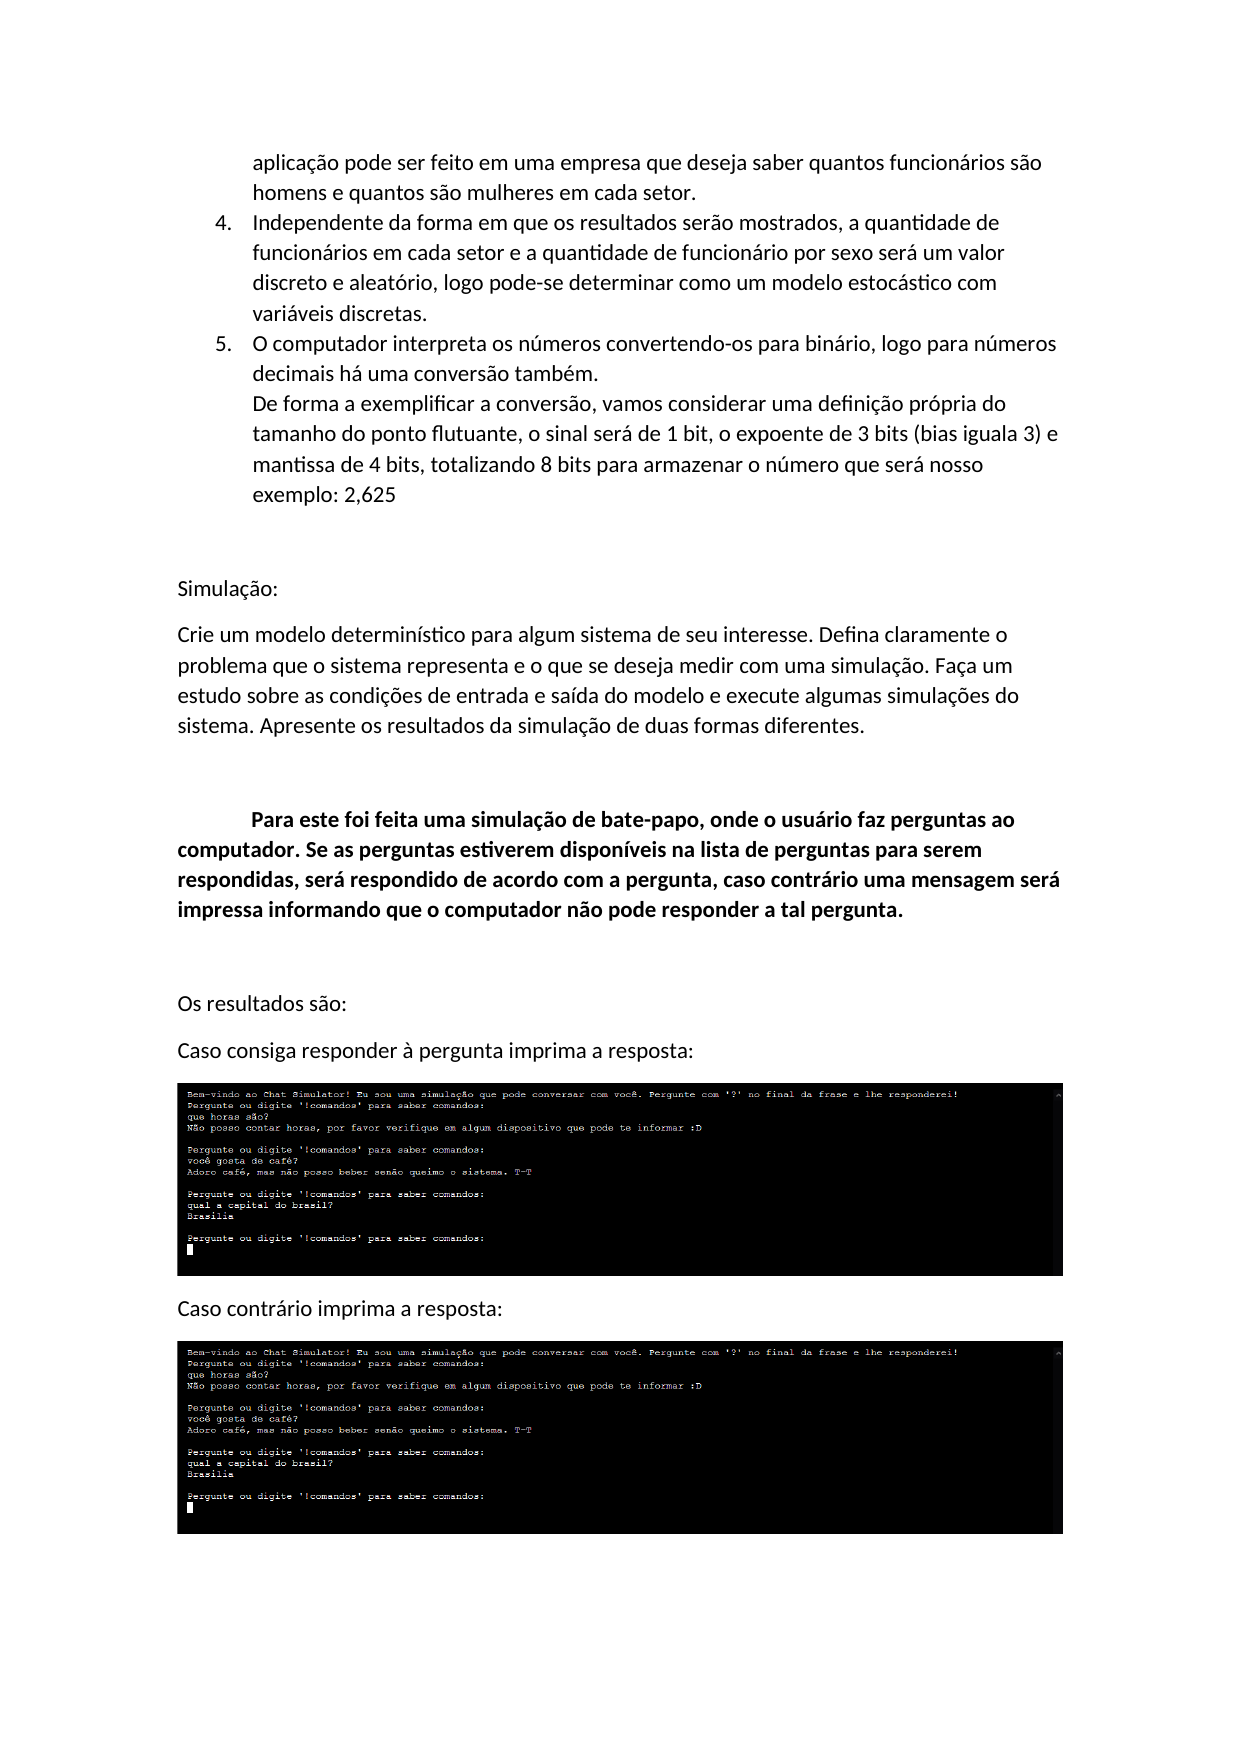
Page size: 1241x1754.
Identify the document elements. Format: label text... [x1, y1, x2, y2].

text Para este foi feita uma simulação de bate-papo, onde o usuário faz perguntas ao computador. Se as perguntas estiverem disponíveis na lista de perguntas para serem respondidas, será respondido de acordo com a pergunta, caso contrário uma mensagem será impressa informando que o computador não pode responder a tal pergunta. [177, 805, 1063, 923]
list Independente da forma em que os resultados serão mostrados, a quantidade de funcionários em cada setor e a quantidade de funcionário por sexo será um valor discreto e aleatório, logo pode-se determinar como um modelo estocástico com variáveis discretas. [215, 208, 1063, 327]
picture [177, 1083, 1063, 1276]
text Crie um modelo determinístico para algum sistema de seu interesse. Defina claramente o problema que o sistema representa e o que se deseja medir com uma simulação. Faça um estudo sobre as condições de entrada e saída do modelo e execute algumas simulações do sistema. Apresente os resultados da simulação de duas formas diferentes. [177, 621, 1063, 739]
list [215, 148, 1063, 206]
text Os resultados são: [177, 989, 1063, 1017]
list De forma a exemplificar a conversão, vamos considerar uma definição própria do tamanho do ponto flutuante, o sinal será de 1 bit, o expoente de 3 bits (bias iguala 3) e mantissa de 4 bits, totalizando 8 bits para armazenar o número que será nosso exemplo: 2,625 [252, 389, 1063, 508]
text Caso contrário imprima a resposta: [177, 1294, 1063, 1322]
text Caso consiga responder à pergunta imprima a resposta: [177, 1036, 1063, 1064]
list O computador interpreta os números convertendo-os para binário, logo para números decimais há uma conversão também. [215, 329, 1063, 387]
text Simulação: [177, 574, 1063, 602]
picture [177, 1341, 1063, 1534]
